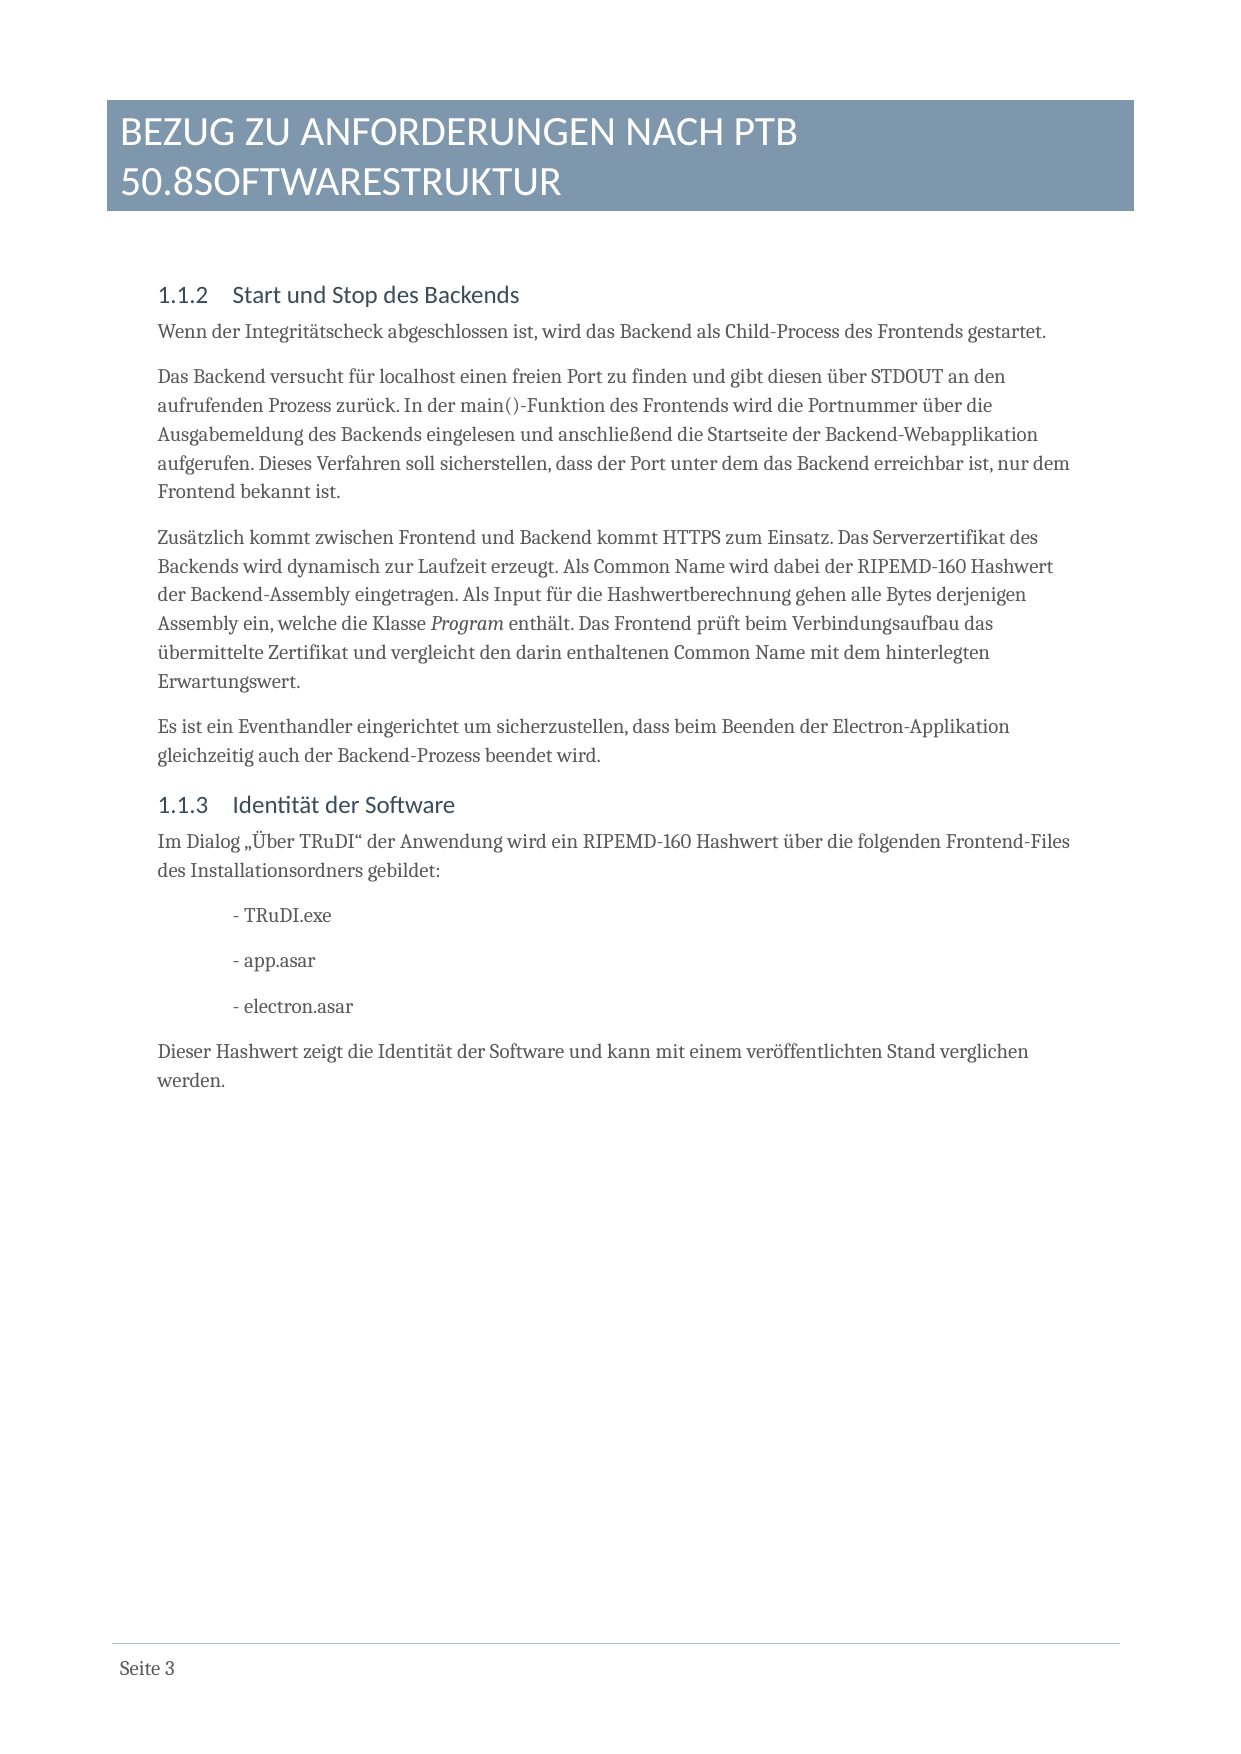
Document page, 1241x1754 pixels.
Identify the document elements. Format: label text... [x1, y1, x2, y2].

text Es ist ein Eventhandler eingerichtet um sicherzustellen, dass beim Beenden der Electron-Applikation gleichzeitig auch der Backend-Prozess beendet wird. [157, 715, 1083, 767]
subtitle Start und Stop des Backends [157, 279, 1083, 309]
text - app.asar [157, 949, 1083, 973]
text Zusätzlich kommt zwischen Frontend und Backend kommt HTTPS zum Einsatz. Das Serverzertifikat des Backends wird dynamisch zur Laufzeit erzeugt. Als Common Name wird dabei der RIPEMD-160 Hashwert der Backend-Assembly eingetragen. Als Input für die Hashwertberechnung gehen alle Bytes derjenigen Assembly ein, welche die Klasse Program enthält. Das Frontend prüft beim Verbindungsaufbau das übermittelte Zertifikat und vergleicht den darin enthaltenen Common Name mit dem hinterlegten Erwartungswert. [157, 526, 1083, 693]
text - TRuDI.exe [157, 904, 1083, 928]
text Im Dialog „Über TRuDI“ der Anwendung wird ein RIPEMD-160 Hashwert über die folgenden Frontend-Files des Installationsordners gebildet: [157, 829, 1083, 882]
subtitle Identität der Software [157, 789, 1083, 819]
text Das Backend versucht für localhost einen freien Port zu finden und gibt diesen über STDOUT an den aufrufenden Prozess zurück. In der main()-Funktion des Frontends wird die Portnummer über die Ausgabemeldung des Backends eingelesen und anschließend die Startseite der Backend-Webapplikation aufgerufen. Dieses Verfahren soll sicherstellen, dass der Port unter dem das Backend erreichbar ist, nur dem Frontend bekannt ist. [157, 365, 1083, 504]
text Wenn der Integritätscheck abgeschlossen ist, wird das Backend als Child-Process des Frontends gestartet. [157, 320, 1083, 344]
text - electron.asar [157, 994, 1083, 1018]
text Dieser Hashwert zeigt die Identität der Software und kann mit einem veröffentlichten Stand verglichen werden. [157, 1040, 1083, 1093]
